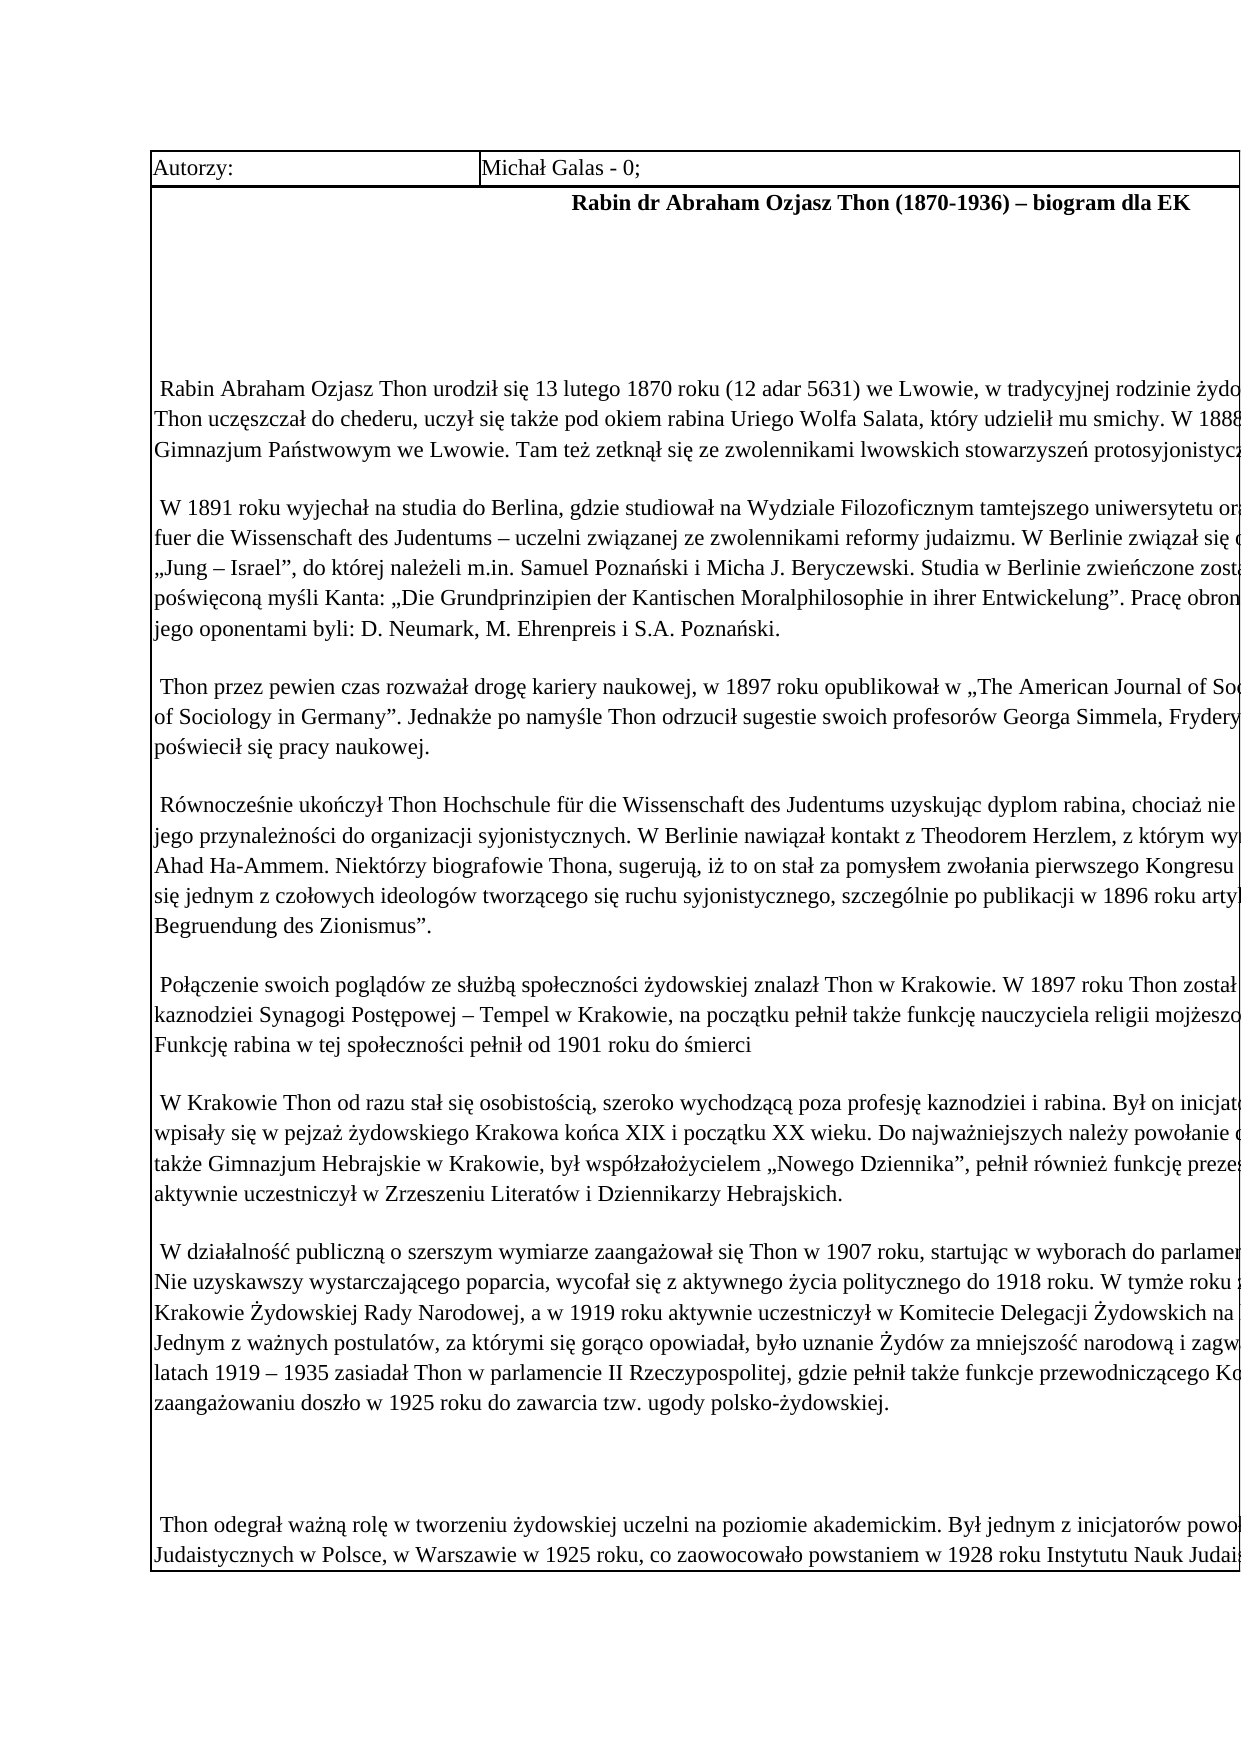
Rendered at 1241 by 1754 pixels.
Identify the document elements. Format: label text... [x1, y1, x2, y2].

table_cell Autorzy: [152, 152, 479, 185]
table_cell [152, 188, 1239, 1569]
table_cell Michał Galas - 0; [481, 152, 1239, 185]
